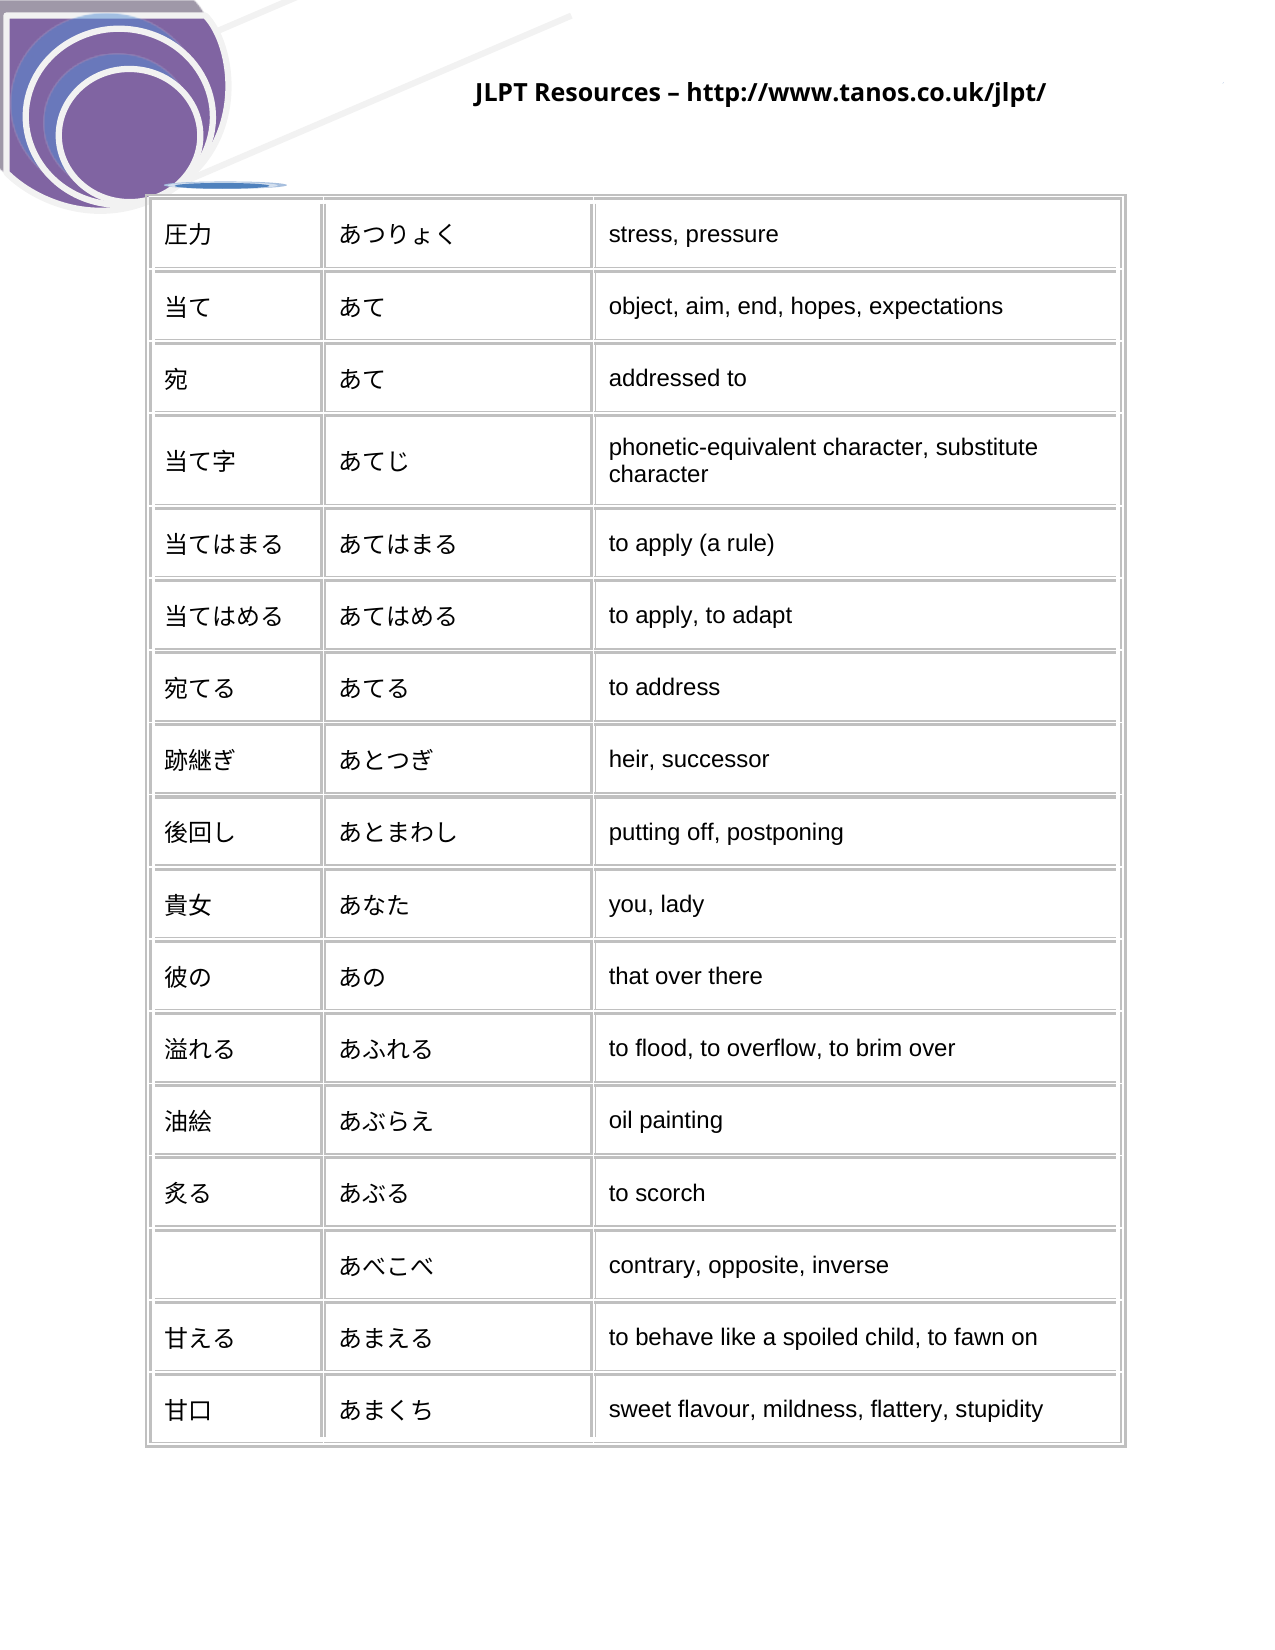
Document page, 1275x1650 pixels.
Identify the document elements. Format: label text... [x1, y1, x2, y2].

table_cell あべこべ [326, 1232, 590, 1297]
table_cell to address [593, 648, 1123, 720]
table_cell あて [326, 273, 590, 338]
table_cell 油絵 [149, 1081, 323, 1153]
table_cell あてはまる [326, 510, 590, 576]
table_cell phonetic-equivalent character, substitute character [593, 411, 1123, 503]
table_cell 彼の [149, 937, 323, 1009]
table_cell あてる [326, 654, 590, 720]
table_cell あなた [326, 871, 590, 937]
table_cell heir, successor [593, 720, 1123, 792]
table_cell 当て [149, 266, 323, 338]
table_cell 跡継ぎ [149, 720, 323, 792]
table_cell 溢れる [149, 1009, 323, 1081]
table_cell あぶる [326, 1159, 590, 1225]
table_cell あふれる [326, 1015, 590, 1081]
table_cell oil painting [593, 1081, 1123, 1153]
table_cell to scorch [593, 1153, 1123, 1225]
table_cell that over there [593, 937, 1123, 1009]
table_cell stress, pressure [593, 196, 1123, 266]
table_cell 当てはまる [149, 504, 323, 576]
table_cell sweet flavour, mildness, flattery, stupidity [593, 1370, 1123, 1442]
table_cell putting off, postponing [593, 792, 1123, 864]
table_cell あてじ [326, 417, 590, 503]
table_cell addressed to [593, 339, 1123, 411]
table_cell あまえる [326, 1304, 590, 1370]
table_cell you, lady [593, 864, 1123, 937]
table_cell あまくち [323, 1370, 593, 1442]
table_cell contrary, opposite, inverse [593, 1225, 1123, 1297]
table_cell to flood, to overflow, to brim over [593, 1009, 1123, 1081]
table_cell 圧力 [152, 200, 323, 266]
table_cell object, aim, end, hopes, expectations [593, 266, 1123, 338]
table_cell 後回し [149, 792, 323, 864]
table_cell あとつぎ [326, 726, 590, 792]
table_cell あつりょく [323, 196, 593, 266]
table_cell [149, 1225, 323, 1297]
table_cell 甘える [149, 1298, 323, 1370]
table_cell あぶらえ [326, 1087, 590, 1153]
table_cell 貴女 [149, 864, 323, 937]
table_cell 甘口 [149, 1370, 323, 1442]
table_cell あてはめる [326, 582, 590, 648]
table_cell 宛てる [149, 648, 323, 720]
table_cell to behave like a spoiled child, to fawn on [593, 1298, 1123, 1370]
table_cell 炙る [149, 1153, 323, 1225]
table_cell あの [326, 943, 590, 1009]
table_cell 当てはめる [149, 576, 323, 648]
table_cell 当て字 [149, 411, 323, 503]
table_cell to apply, to adapt [593, 576, 1123, 648]
table_cell 宛 [149, 339, 323, 411]
table_cell あて [326, 345, 590, 411]
table_cell あとまわし [326, 799, 590, 864]
table_cell to apply (a rule) [593, 504, 1123, 576]
